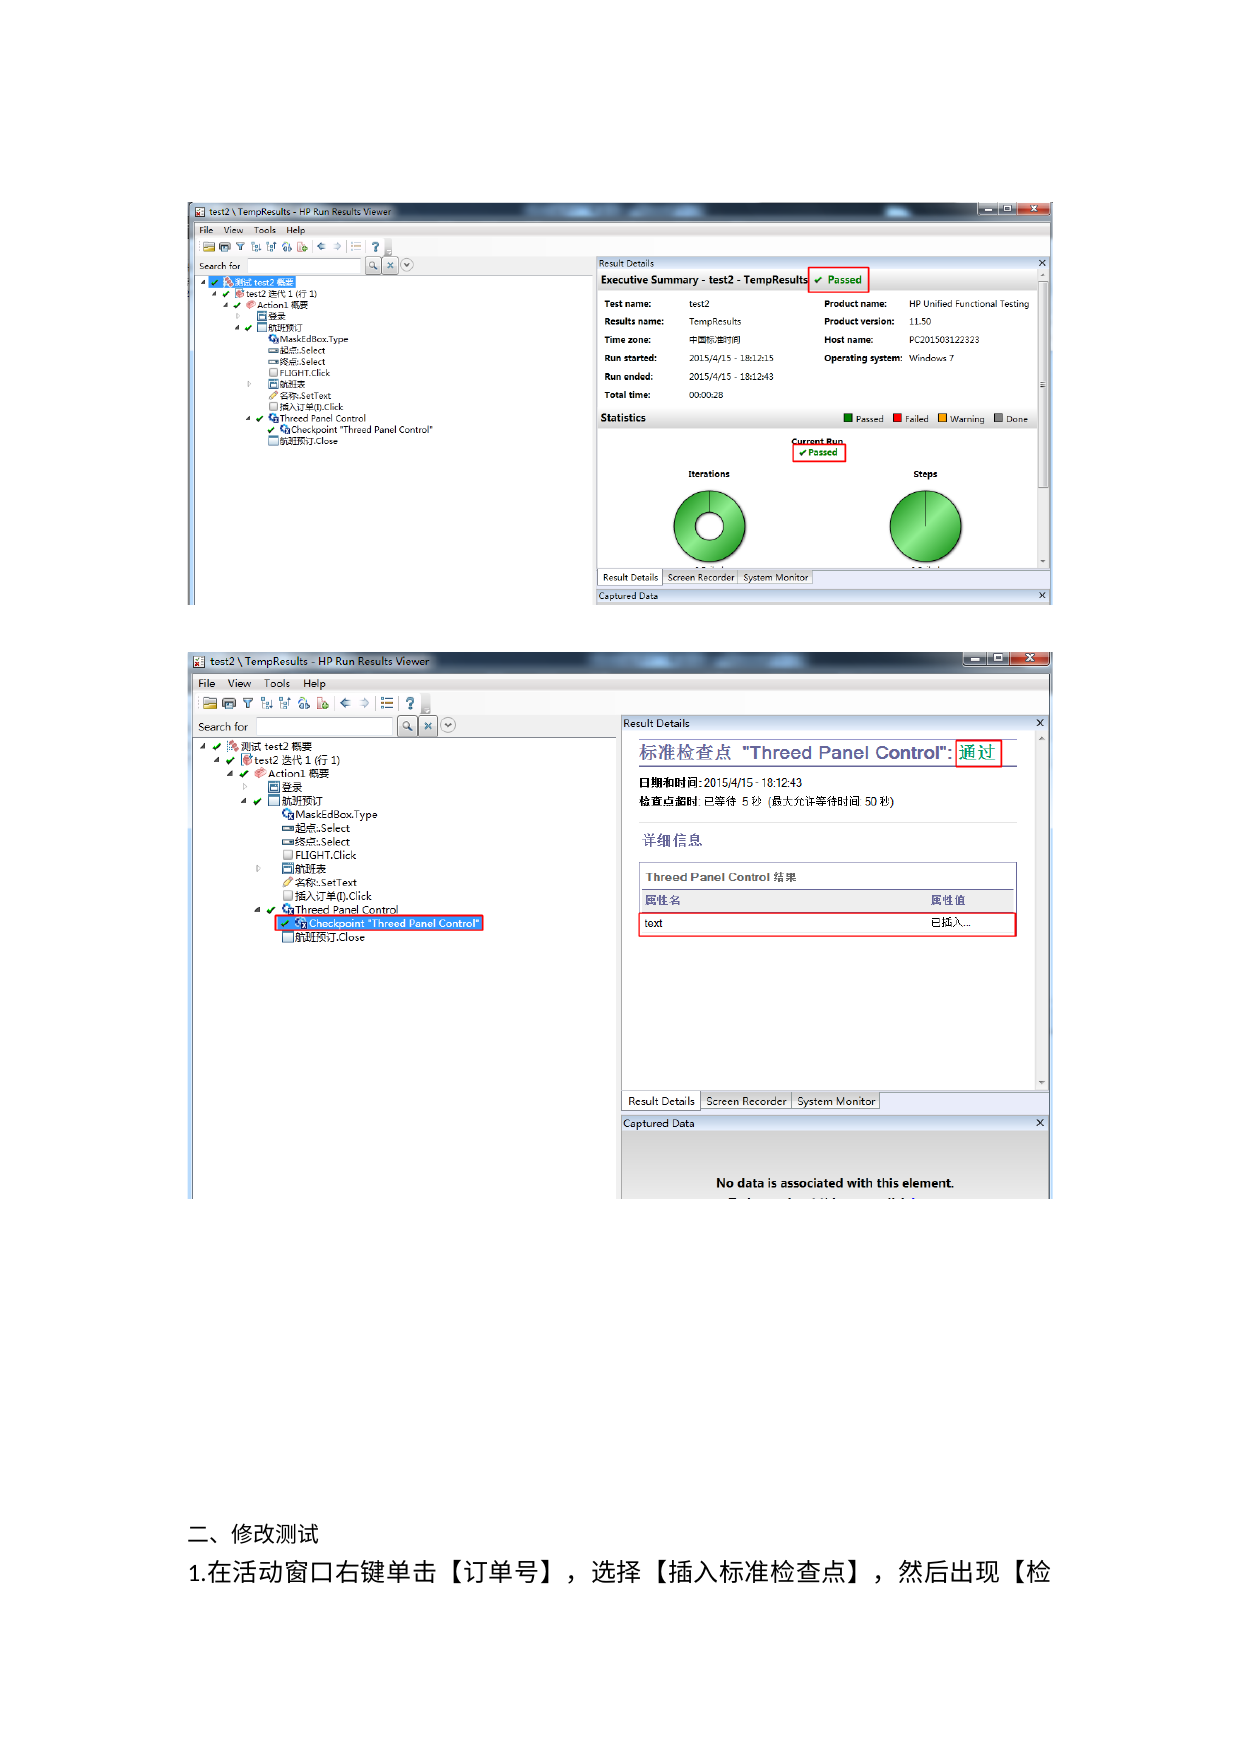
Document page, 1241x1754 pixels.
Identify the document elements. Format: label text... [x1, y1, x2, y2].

picture [187, 202, 1053, 605]
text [187, 1552, 1053, 1589]
text 二、修改测试 [187, 1514, 1053, 1552]
picture [187, 652, 1053, 1199]
